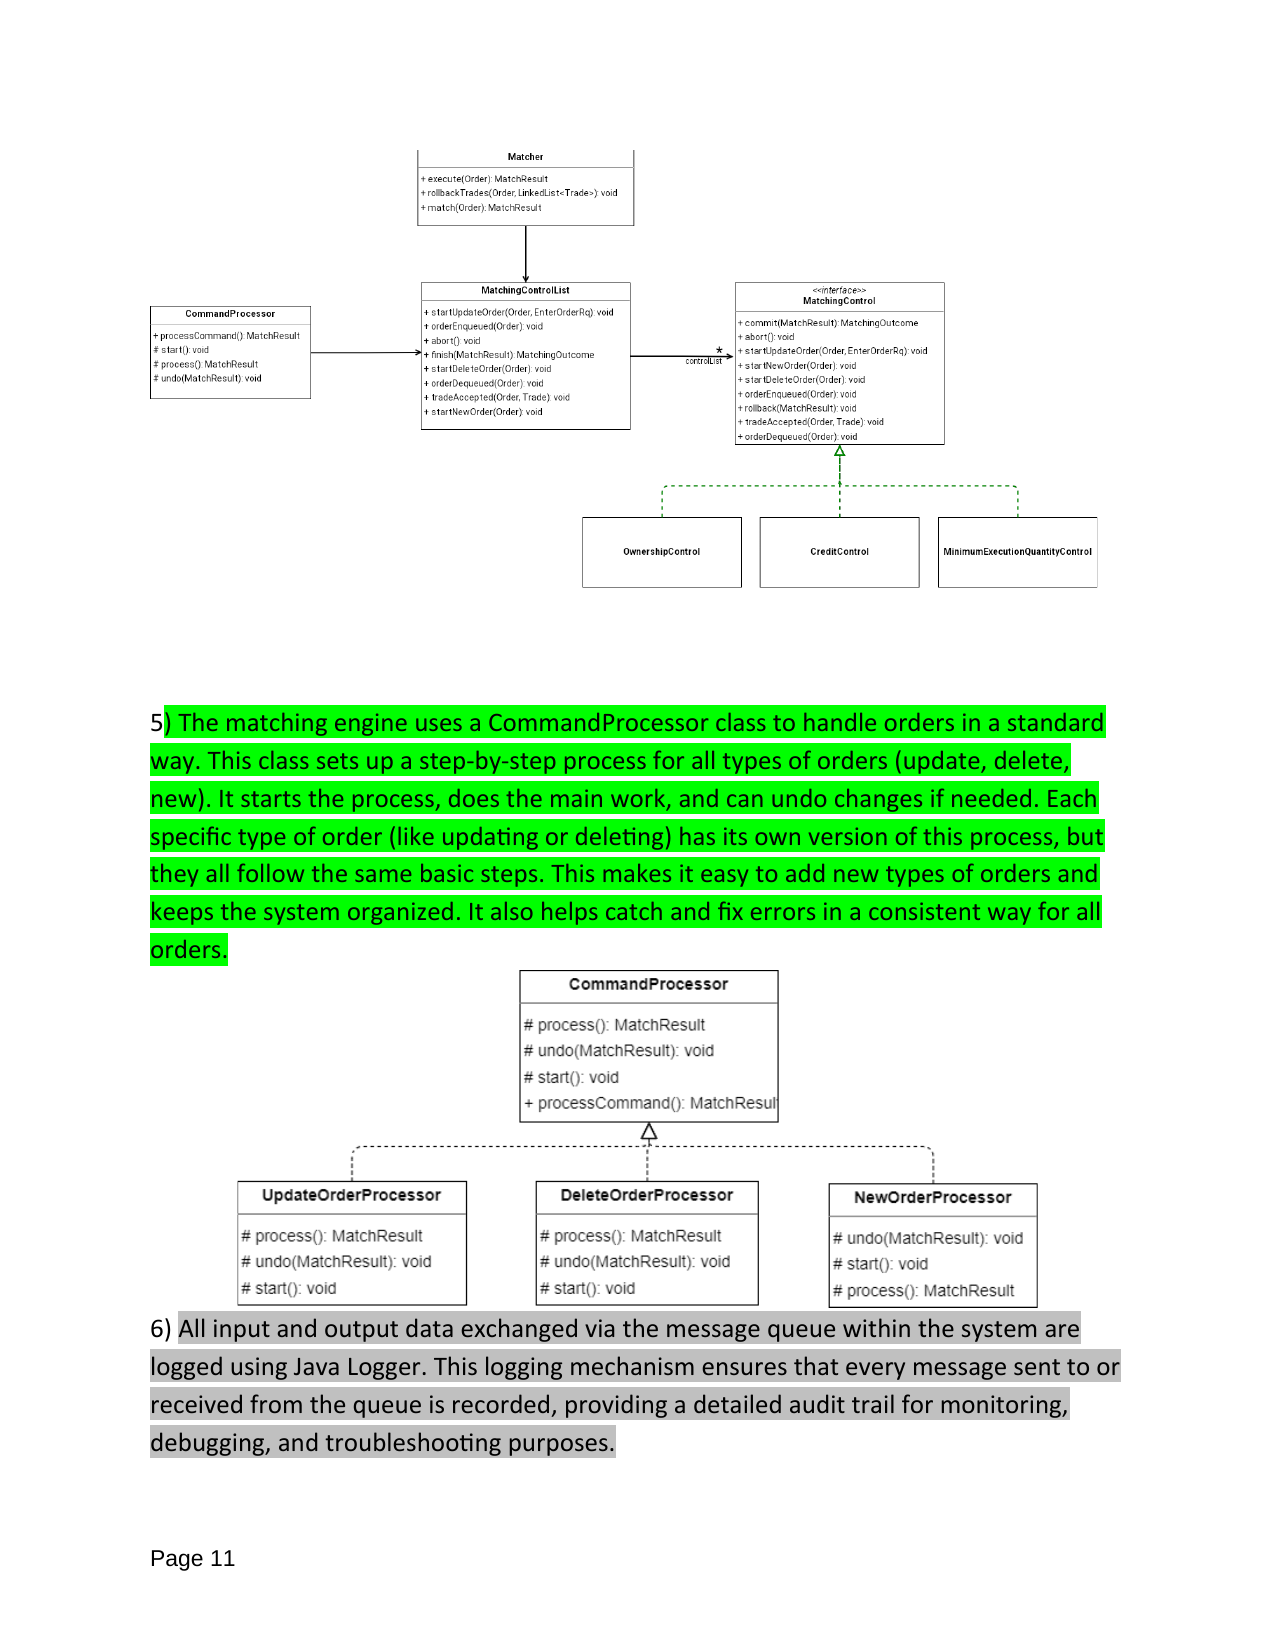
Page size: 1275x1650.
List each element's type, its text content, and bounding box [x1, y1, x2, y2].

picture [150, 150, 1098, 588]
text 5) The matching engine uses a CommandProcessor class to handle orders in a standard way. This class sets up a step-by-step process for all types of orders (update, delete, new). It starts the process, does the main work, and can undo changes if needed. Each specific type of order (like updating or deleting) has its own version of this process, but they all follow the same basic steps. This makes it easy to add new types of orders and keeps the system organized. It also helps catch and fix errors in a consistent way for all orders. [150, 705, 1125, 966]
text 6) All input and output data exchanged via the message queue within the system are logged using Java Logger. This logging mechanism ensures that every message sent to or received from the queue is recorded, providing a detailed audit trail for monitoring, debugging, and troubleshooting purposes. [150, 1311, 1125, 1458]
picture [237, 970, 1038, 1308]
